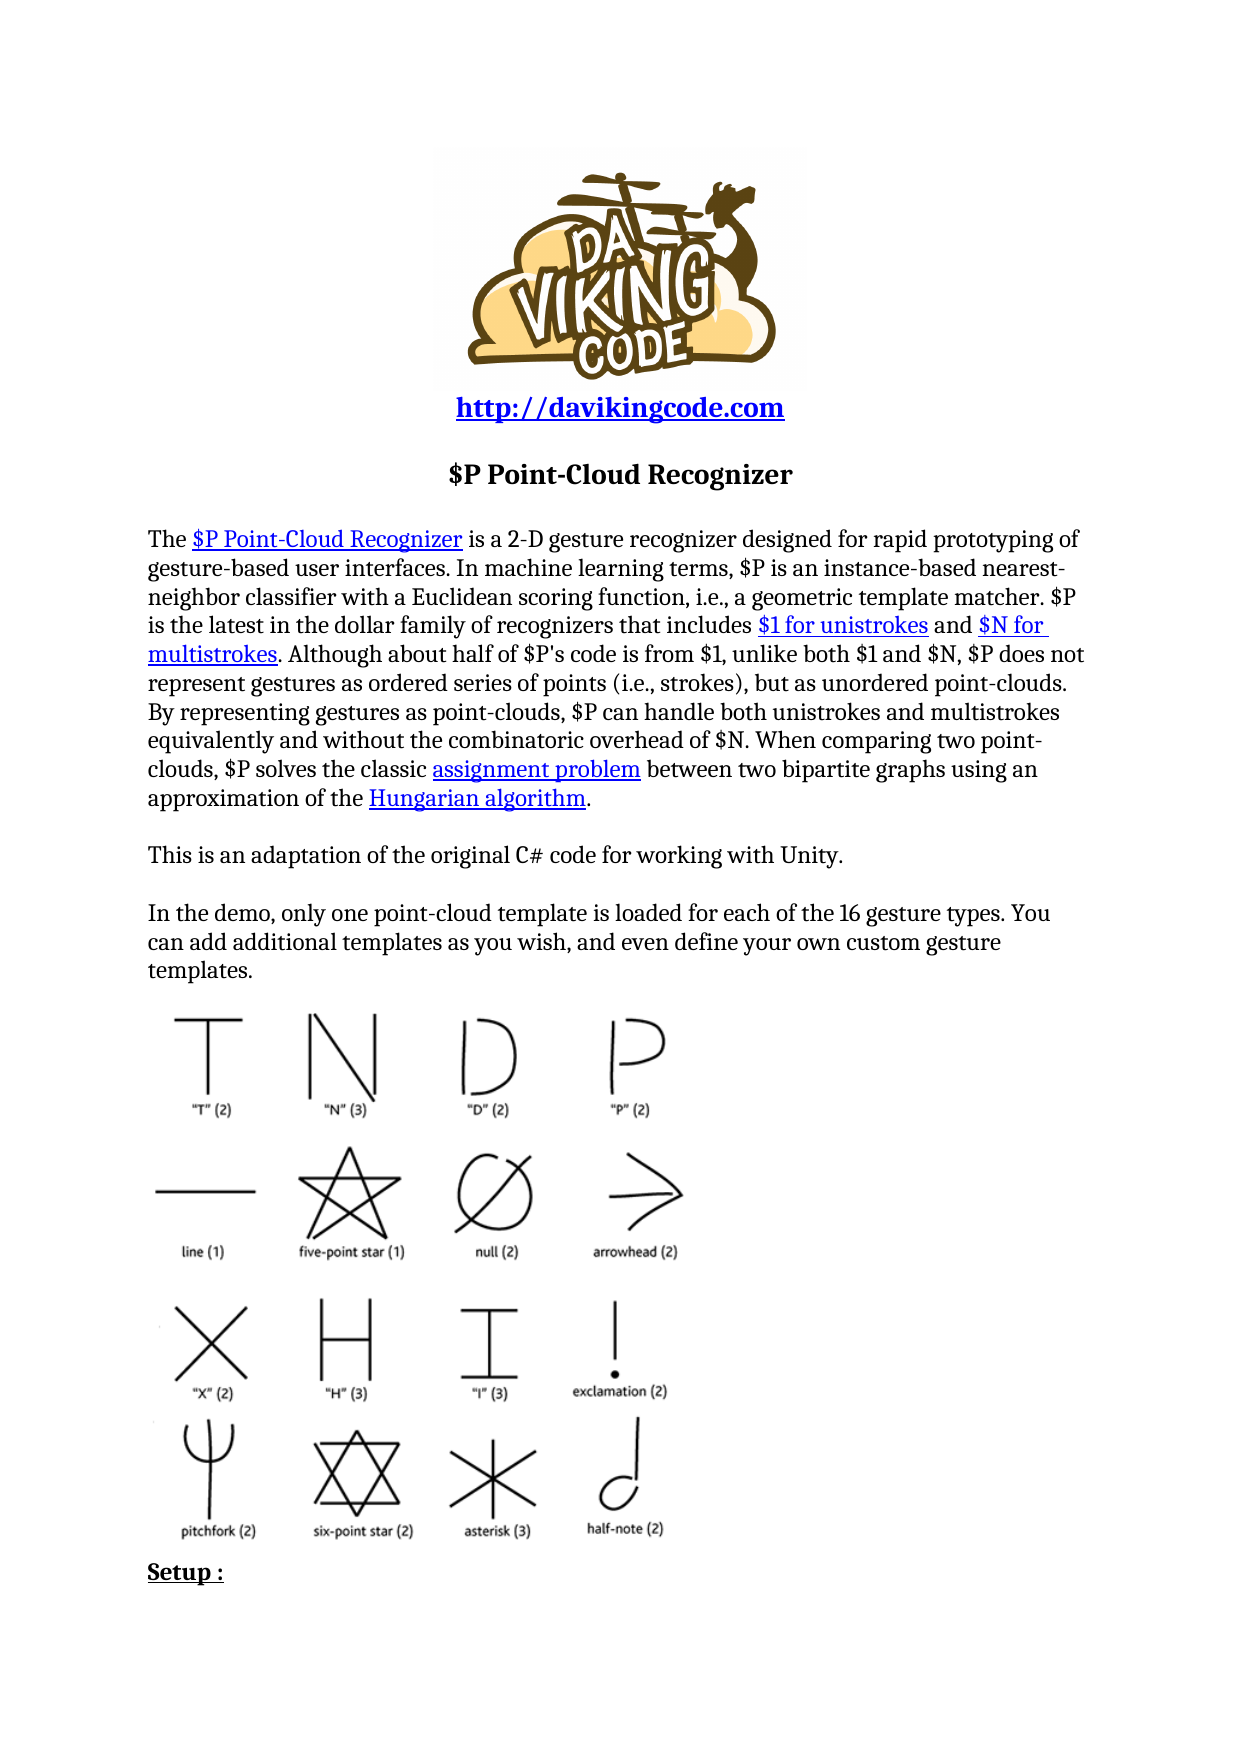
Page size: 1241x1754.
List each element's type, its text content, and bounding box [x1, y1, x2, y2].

picture [147, 1013, 696, 1558]
text Setup : [148, 1557, 1093, 1586]
text This is an adaptation of the original C# code for working with Unity. [148, 841, 1093, 870]
picture [433, 147, 808, 391]
text http://davikingcode.com [148, 391, 1093, 424]
text $P Point-Cloud Recognizer [148, 458, 1093, 492]
text In the demo, only one point-cloud template is loaded for each of the 16 gesture types. You can add additional templates as you wish, and even define your own custom gesture templates. [148, 899, 1093, 985]
text The $P Point-Cloud Recognizer is a 2-D gesture recognizer designed for rapid prototyping of gesture-based user interfaces. In machine learning terms, $P is an instance-based nearest-neighbor classifier with a Euclidean scoring function, i.e., a geometric template matcher. $P is the latest in the dollar family of recognizers that includes $1 for unistrokes and $N for multistrokes. Although about half of $P's code is from $1, unlike both $1 and $N, $P does not represent gestures as ordered series of points (i.e., strokes), but as unordered point-clouds. By representing gestures as point-clouds, $P can handle both unistrokes and multistrokes equivalently and without the combinatoric overhead of $N. When comparing two point-clouds, $P solves the classic assignment problem between two bipartite graphs using an approximation of the Hungarian algorithm. [148, 525, 1093, 813]
